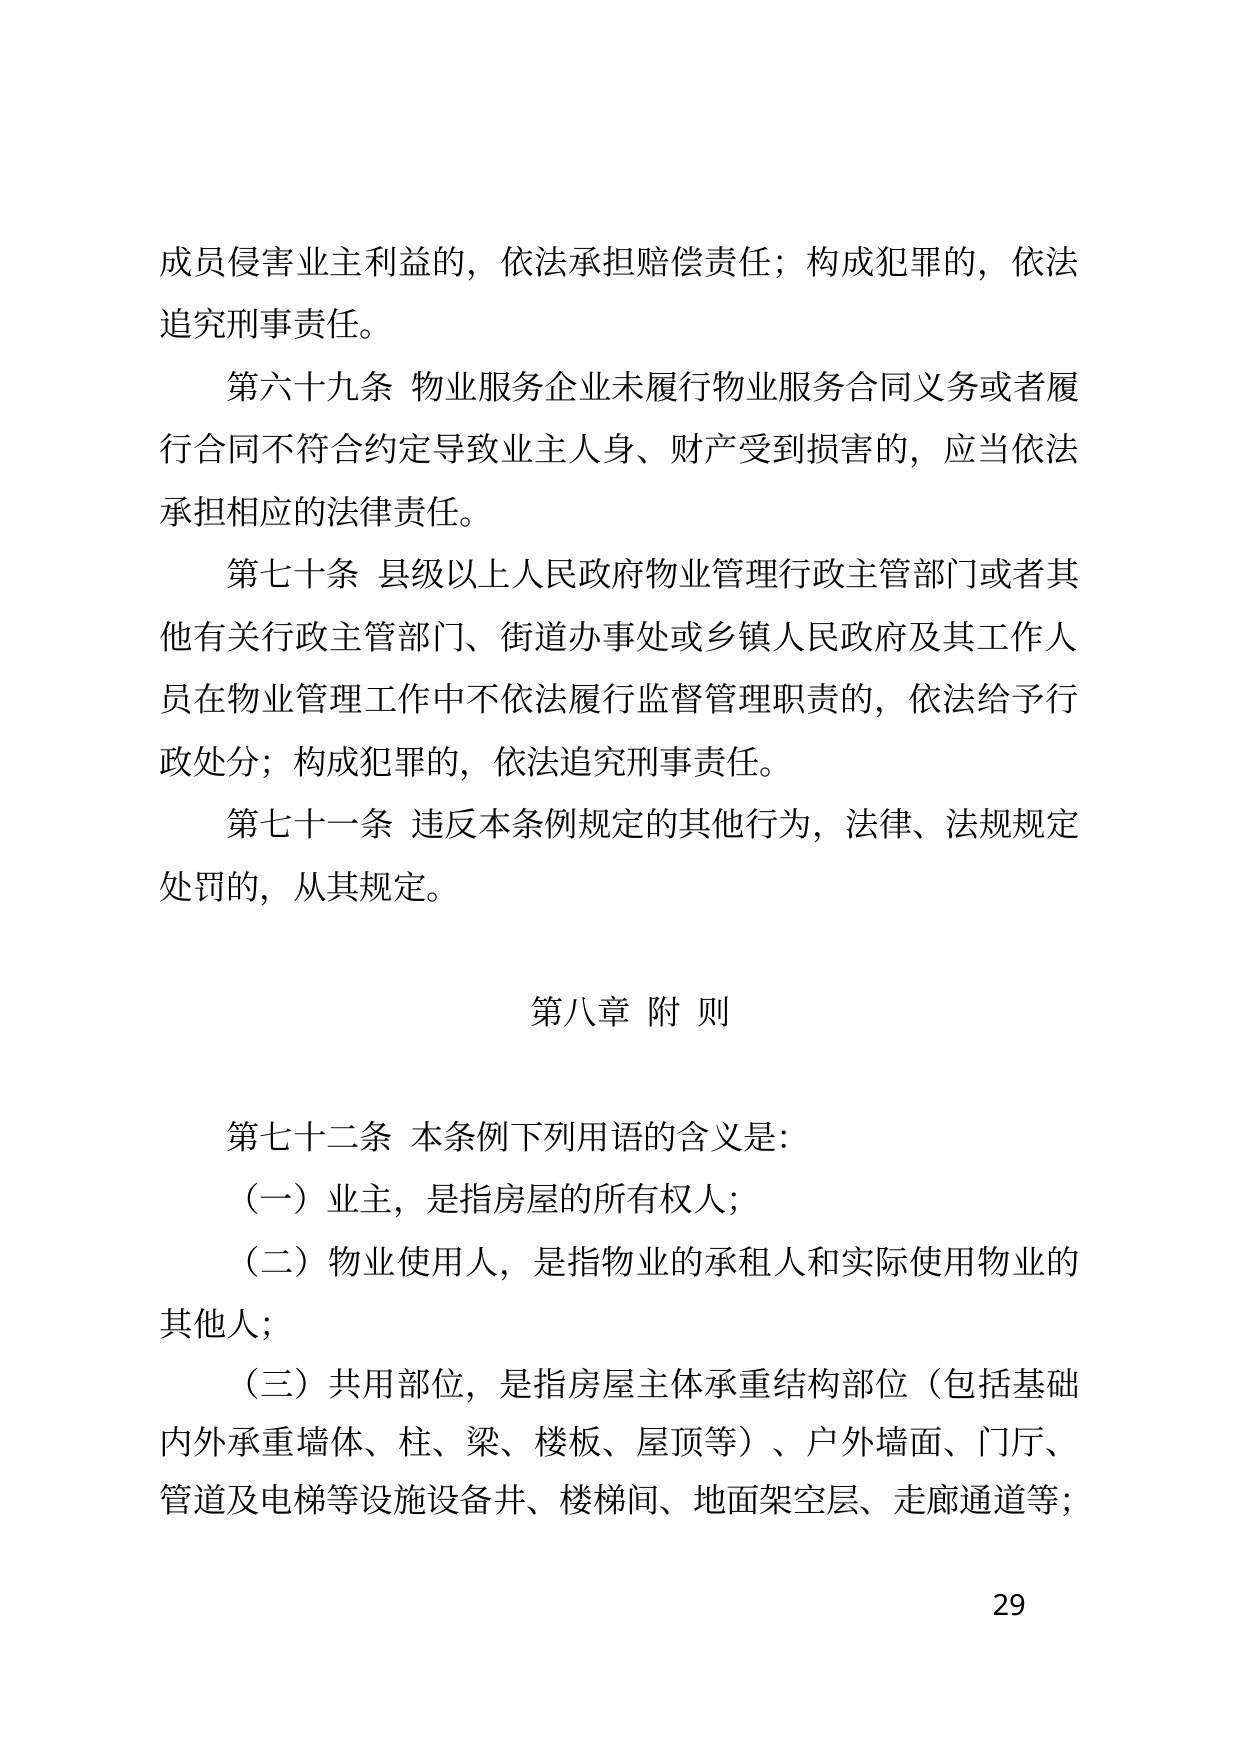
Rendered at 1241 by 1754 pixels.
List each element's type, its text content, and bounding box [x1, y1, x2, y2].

text （二）物业使用人，是指物业的承租人和实际使用物业的其他人； [159, 1224, 1081, 1349]
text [159, 224, 1081, 349]
text （三）共用部位，是指房屋主体承重结构部位（包括基础、内外承重墙体、柱、梁、楼板、屋顶等）、户外墙面、门厅、管道及电梯等设施设备井、楼梯间、地面架空层、走廊通道等； [159, 1349, 1081, 1524]
text 第七十二条 本条例下列用语的含义是： [159, 1099, 1081, 1162]
text 第六十九条 物业服务企业未履行物业服务合同义务或者履行合同不符合约定导致业主人身、财产受到损害的，应当依法承担相应的法律责任。 [159, 349, 1081, 537]
text 第七十一条 违反本条例规定的其他行为，法律、法规规定处罚的，从其规定。 [159, 787, 1081, 912]
text （一）业主，是指房屋的所有权人； [159, 1162, 1081, 1224]
text 第七十条 县级以上人民政府物业管理行政主管部门或者其他有关行政主管部门、街道办事处或乡镇人民政府及其工作人员在物业管理工作中不依法履行监督管理职责的，依法给予行政处分；构成犯罪的，依法追究刑事责任。 [159, 537, 1081, 787]
text 第八章 附 则 [159, 974, 1081, 1037]
